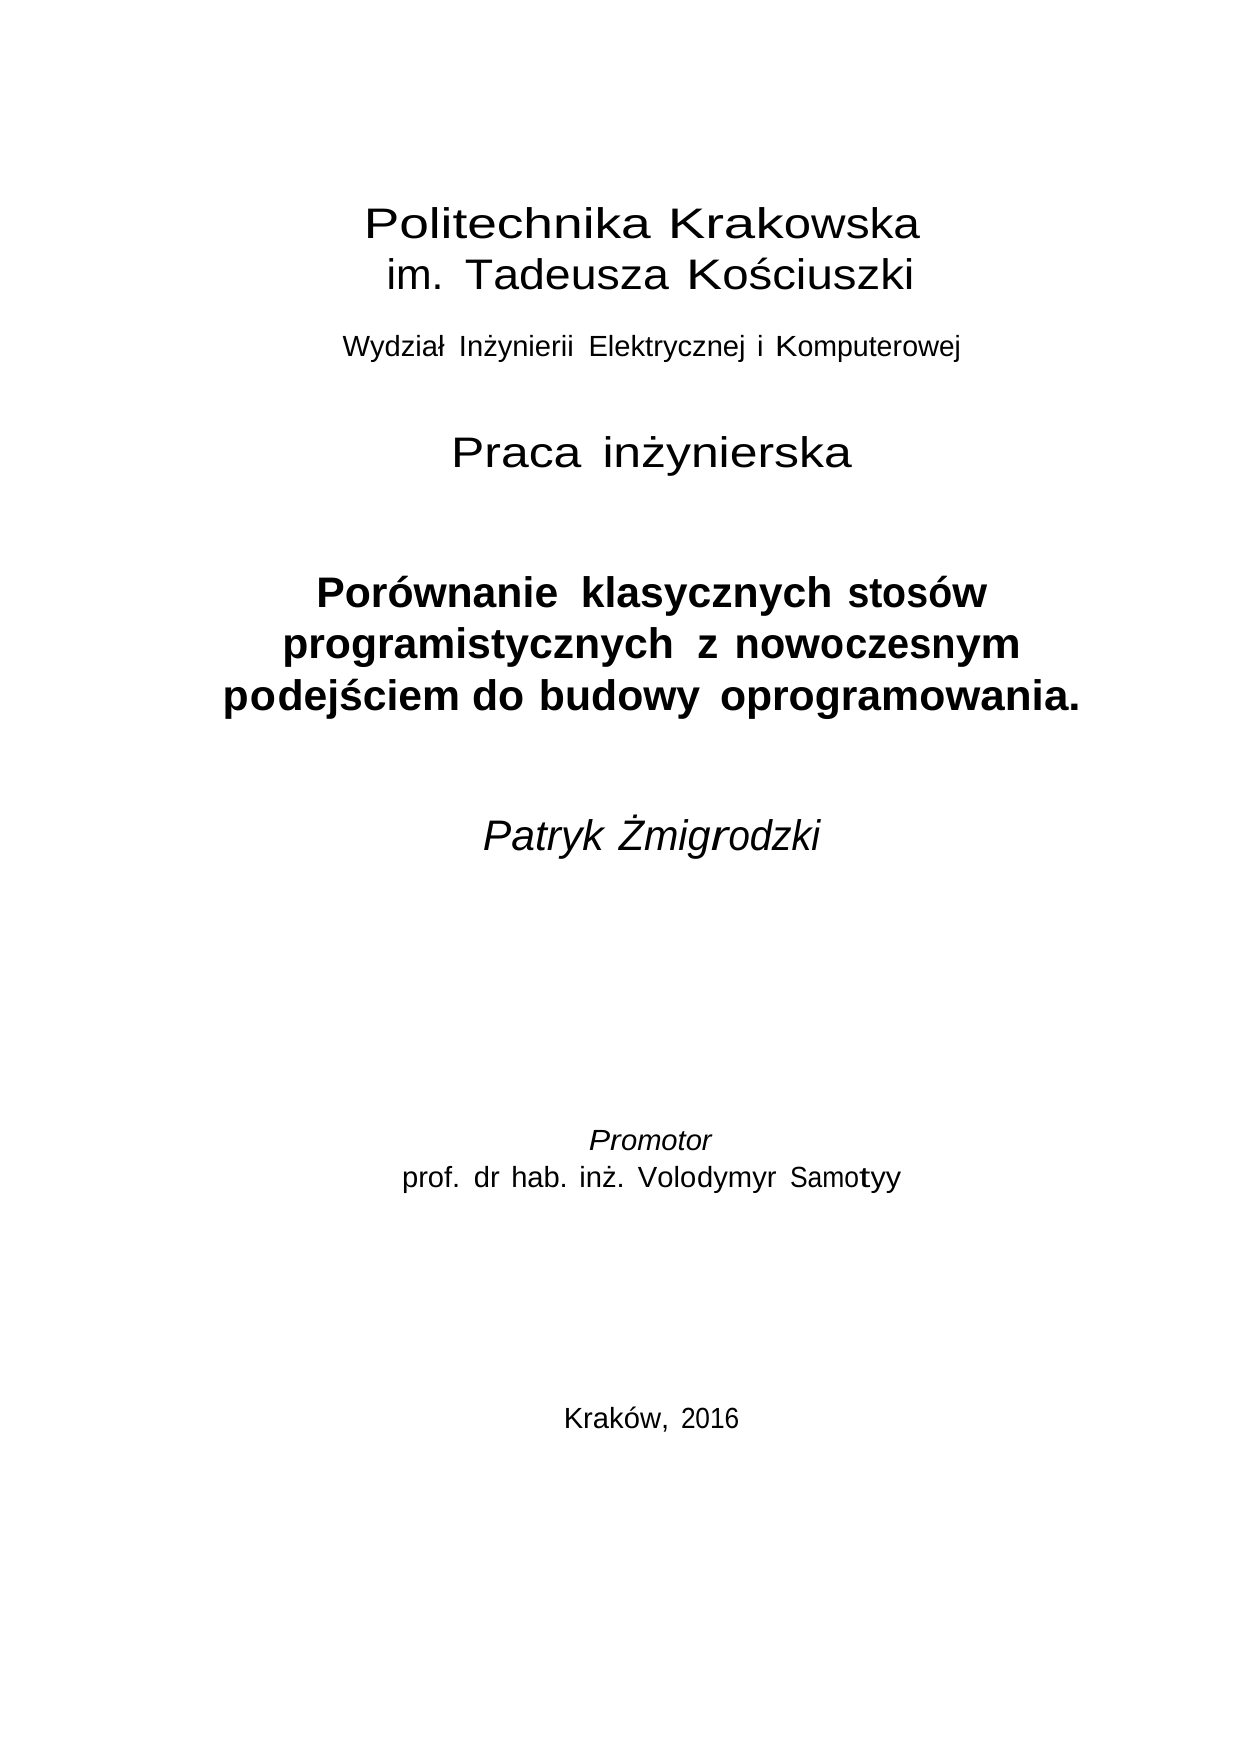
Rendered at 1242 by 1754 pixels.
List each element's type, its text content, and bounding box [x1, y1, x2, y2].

text Wydział Inżynierii Elektrycznej i Komputerowej [336, 329, 967, 362]
text Kraków, 2016 [558, 1401, 745, 1434]
text Praca inżynierska [443, 427, 859, 476]
text Politechnika Krakowska im. Tadeusza Kościuszki [363, 198, 930, 299]
text prof. dr hab. inż. Volodymyr Samotyy [396, 1160, 906, 1194]
text Patryk Żmigrodzki [477, 810, 826, 859]
text Promotor [583, 1123, 717, 1156]
text Porównanie klasycznych stosów programistycznych z nowoczesnym podejściem do budowy oprogramowania. [217, 567, 1086, 719]
